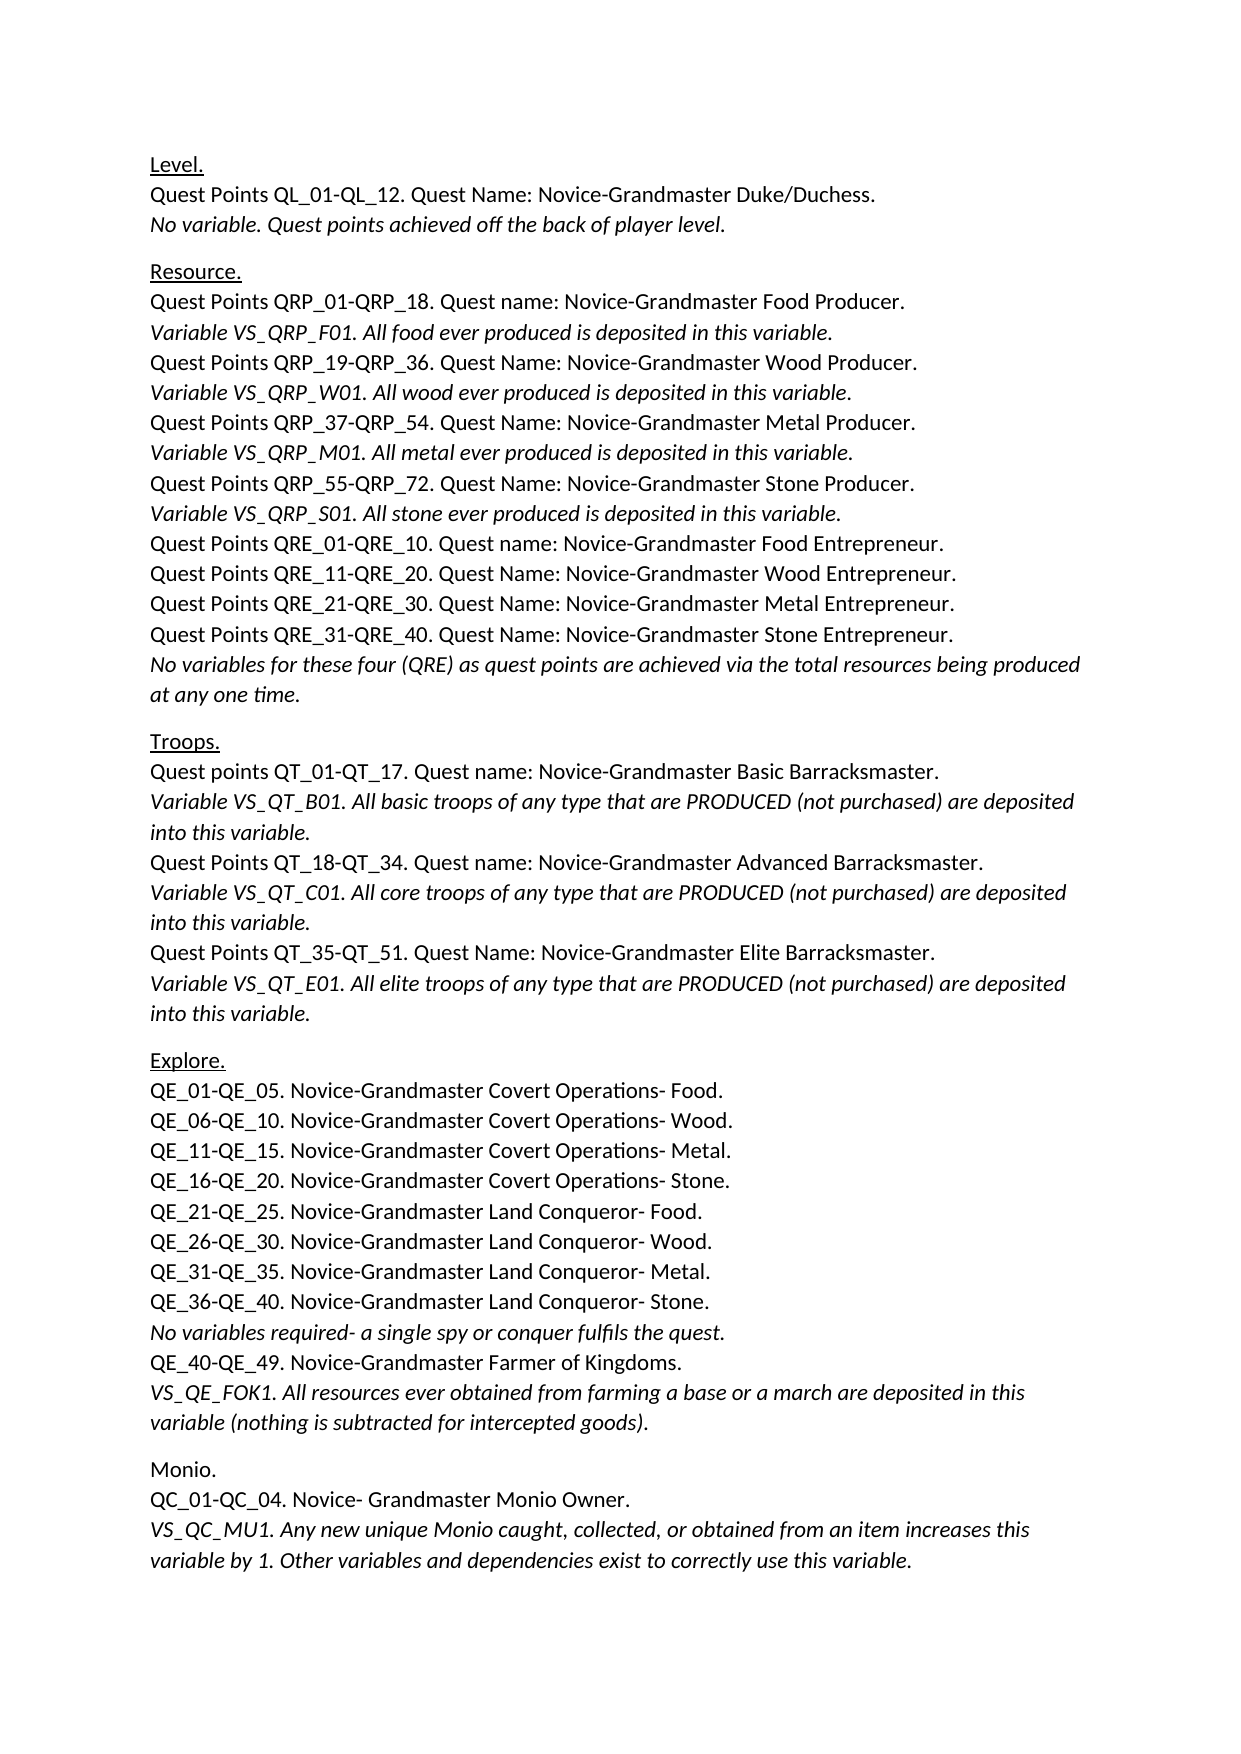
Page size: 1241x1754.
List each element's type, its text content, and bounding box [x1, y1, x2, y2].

text Resource. Quest Points QRP_01-QRP_18. Quest name: Novice-Grandmaster Food Producer. Variable VS_QRP_F01. All food ever produced is deposited in this variable. Quest Points QRP_19-QRP_36. Quest Name: Novice-Grandmaster Wood Producer. Variable VS_QRP_W01. All wood ever produced is deposited in this variable. Quest Points QRP_37-QRP_54. Quest Name: Novice-Grandmaster Metal Producer. Variable VS_QRP_M01. All metal ever produced is deposited in this variable. Quest Points QRP_55-QRP_72. Quest Name: Novice-Grandmaster Stone Producer. Variable VS_QRP_S01. All stone ever produced is deposited in this variable. Quest Points QRE_01-QRE_10. Quest name: Novice-Grandmaster Food Entrepreneur. Quest Points QRE_11-QRE_20. Quest Name: Novice-Grandmaster Wood Entrepreneur. Quest Points QRE_21-QRE_30. Quest Name: Novice-Grandmaster Metal Entrepreneur. Quest Points QRE_31-QRE_40. Quest Name: Novice-Grandmaster Stone Entrepreneur. No variables for these four (QRE) as quest points are achieved via the total resources being produced at any one time. [150, 257, 1090, 708]
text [150, 1455, 1090, 1574]
text Level. Quest Points QL_01-QL_12. Quest Name: Novice-Grandmaster Duke/Duchess. No variable. Quest points achieved off the back of player level. [150, 150, 1090, 238]
text Troops. Quest points QT_01-QT_17. Quest name: Novice-Grandmaster Basic Barracksmaster. Variable VS_QT_B01. All basic troops of any type that are PRODUCED (not purchased) are deposited into this variable. Quest Points QT_18-QT_34. Quest name: Novice-Grandmaster Advanced Barracksmaster. Variable VS_QT_C01. All core troops of any type that are PRODUCED (not purchased) are deposited into this variable. Quest Points QT_35-QT_51. Quest Name: Novice-Grandmaster Elite Barracksmaster. Variable VS_QT_E01. All elite troops of any type that are PRODUCED (not purchased) are deposited into this variable. [150, 727, 1090, 1027]
text Explore. QE_01-QE_05. Novice-Grandmaster Covert Operations- Food. QE_06-QE_10. Novice-Grandmaster Covert Operations- Wood. QE_11-QE_15. Novice-Grandmaster Covert Operations- Metal. QE_16-QE_20. Novice-Grandmaster Covert Operations- Stone. QE_21-QE_25. Novice-Grandmaster Land Conqueror- Food. QE_26-QE_30. Novice-Grandmaster Land Conqueror- Wood. QE_31-QE_35. Novice-Grandmaster Land Conqueror- Metal. QE_36-QE_40. Novice-Grandmaster Land Conqueror- Stone. No variables required- a single spy or conquer fulfils the quest. QE_40-QE_49. Novice-Grandmaster Farmer of Kingdoms. VS_QE_FOK1. All resources ever obtained from farming a base or a march are deposited in this variable (nothing is subtracted for intercepted goods). [150, 1046, 1090, 1436]
